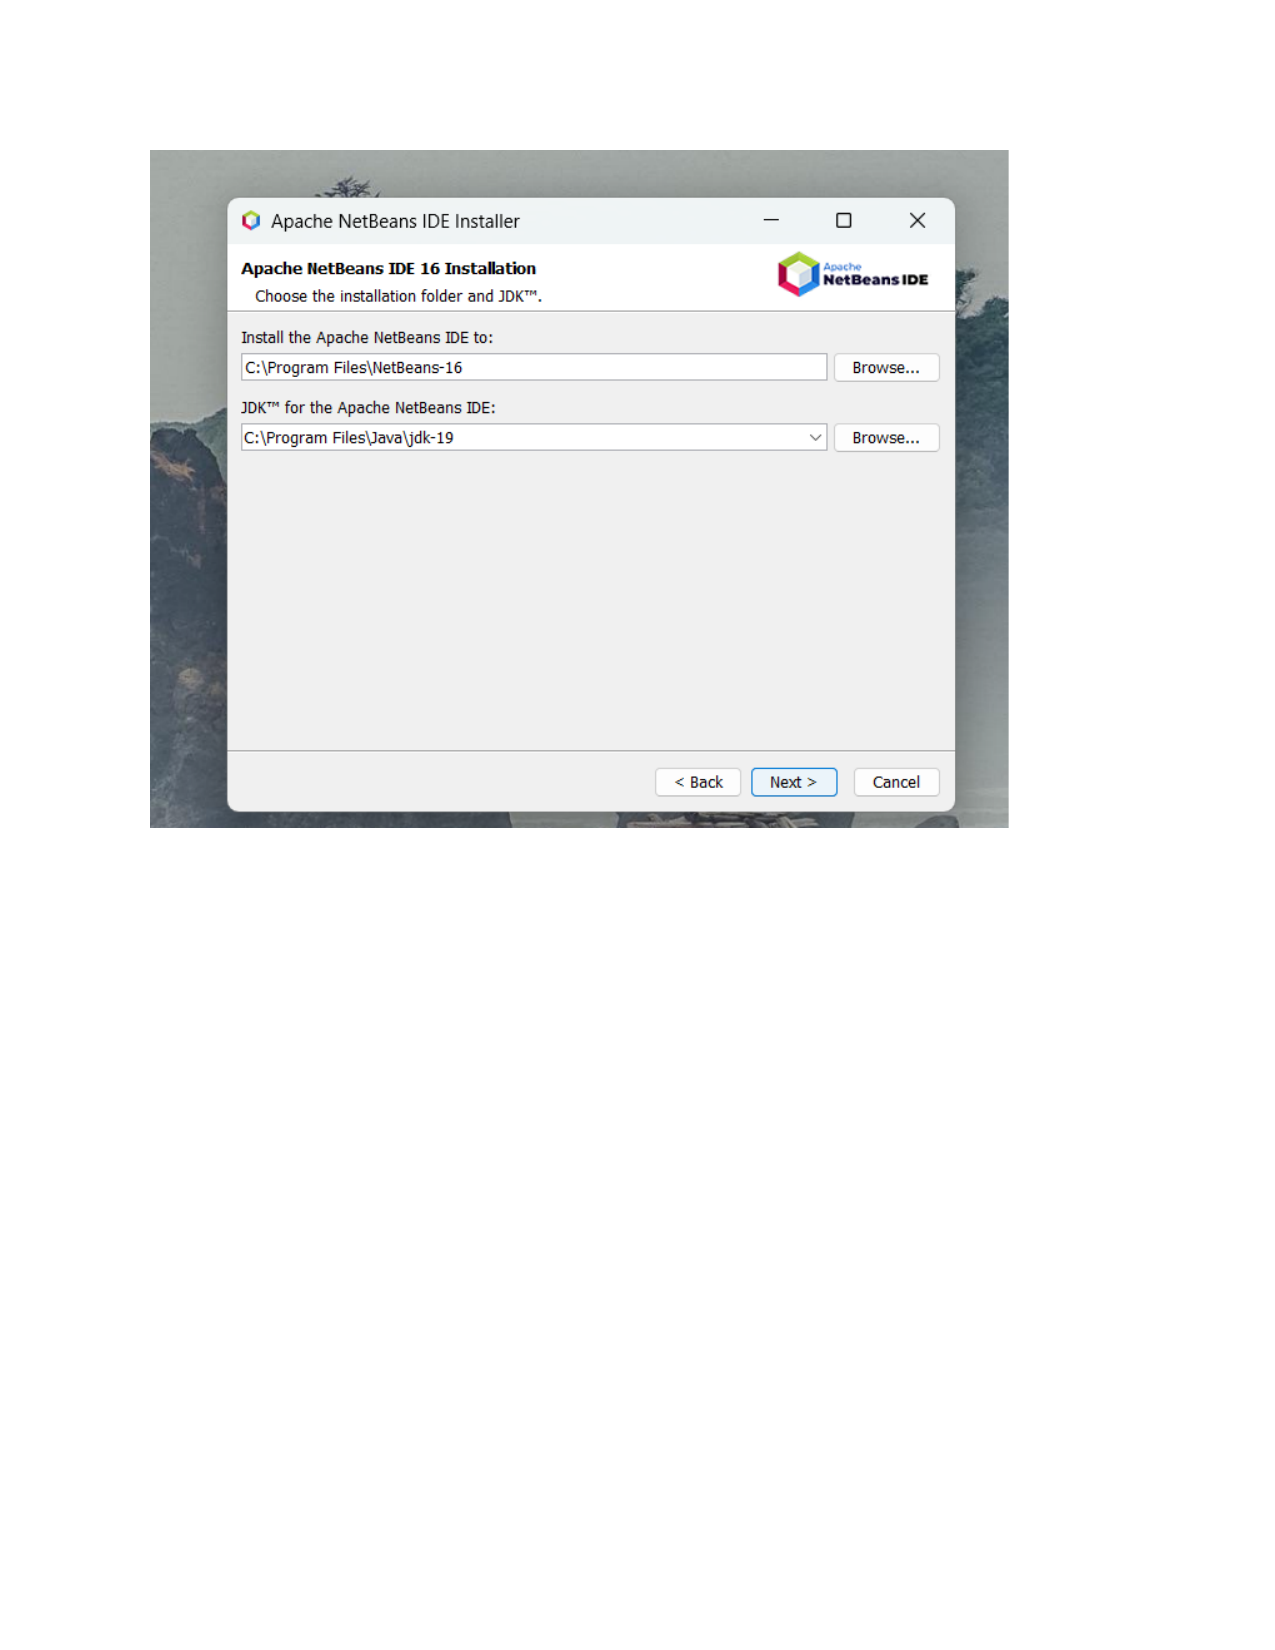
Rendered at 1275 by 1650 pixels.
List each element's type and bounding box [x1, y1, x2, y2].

picture [150, 150, 1009, 828]
